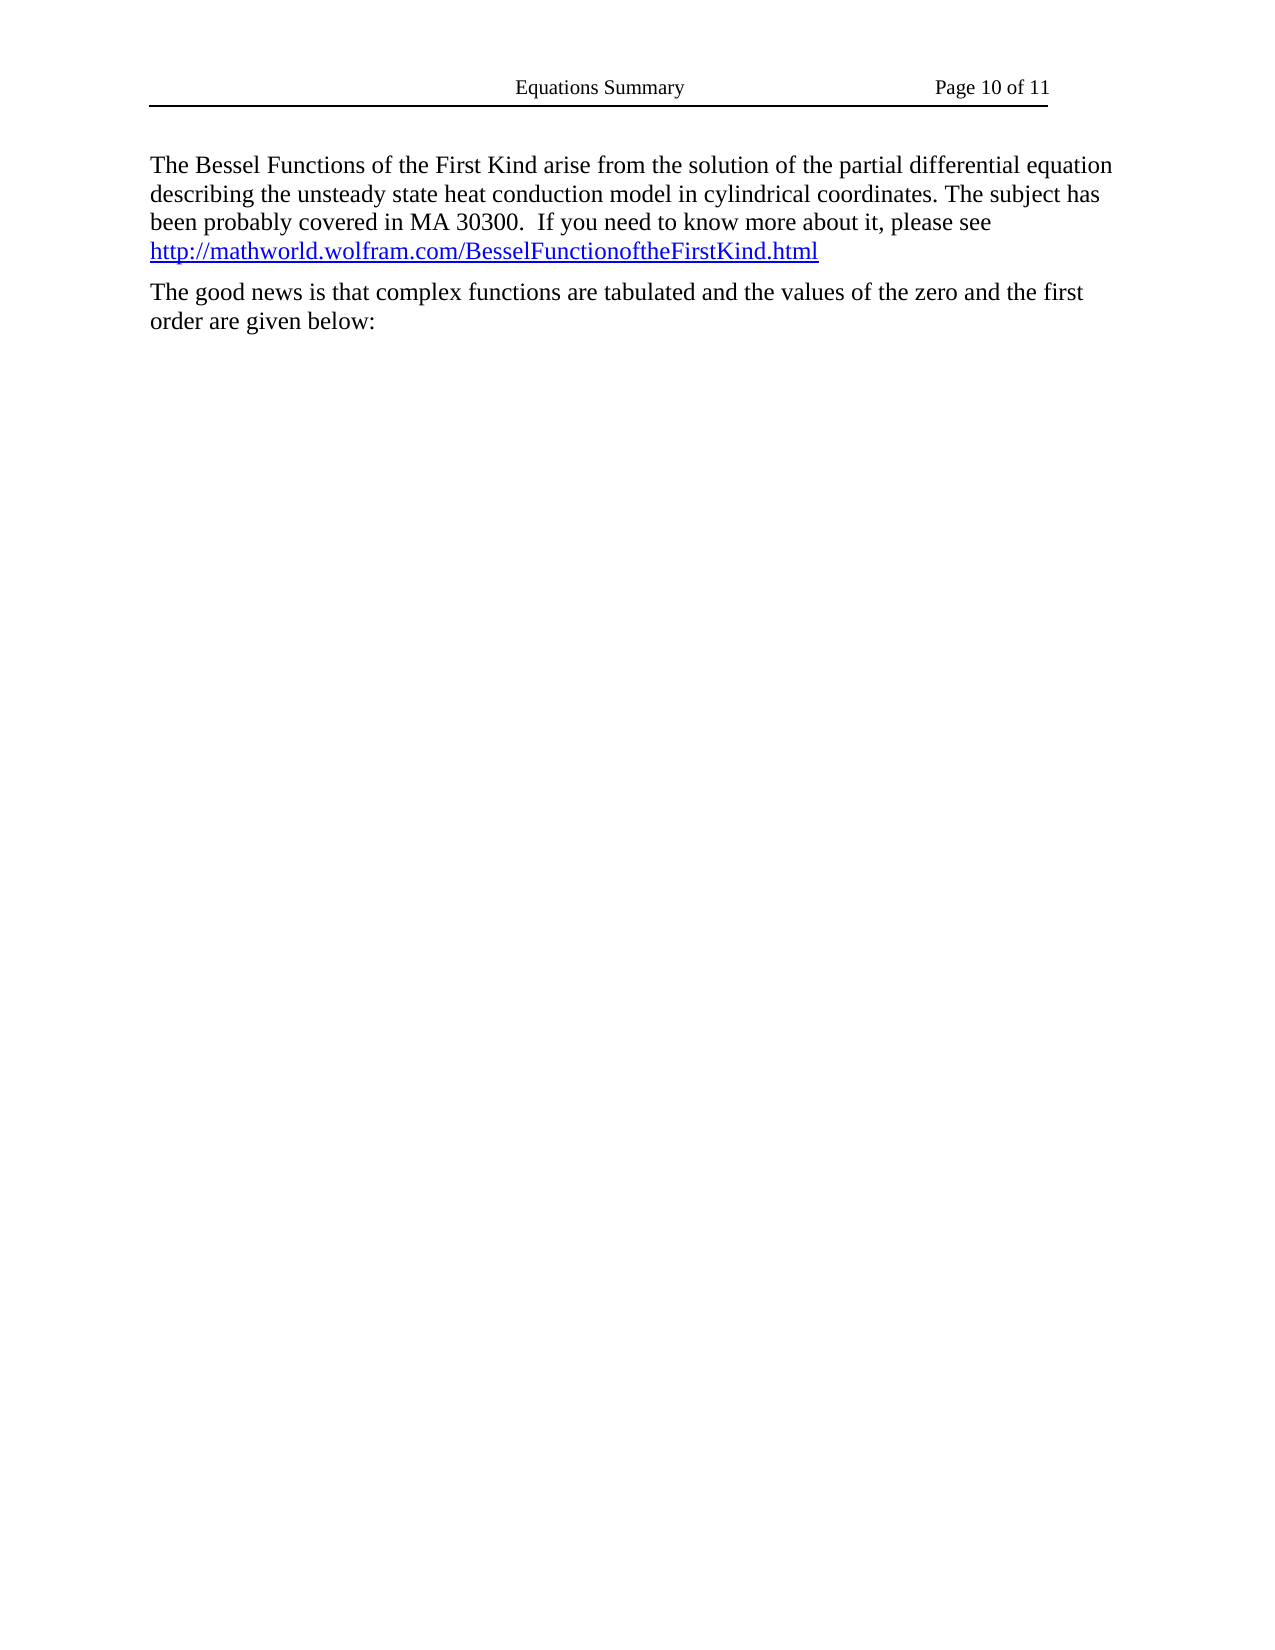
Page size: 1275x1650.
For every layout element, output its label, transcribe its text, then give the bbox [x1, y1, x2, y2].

text The Bessel Functions of the First Kind arise from the solution of the partial differential equation describing the unsteady state heat conduction model in cylindrical coordinates. The subject has been probably covered in MA 30300. If you need to know more about it, please see http://mathworld.wolfram.com/BesselFunctionoftheFirstKind.html [150, 150, 1125, 265]
text The good news is that complex functions are tabulated and the values of the zero and the first order are given below: [150, 277, 1125, 335]
